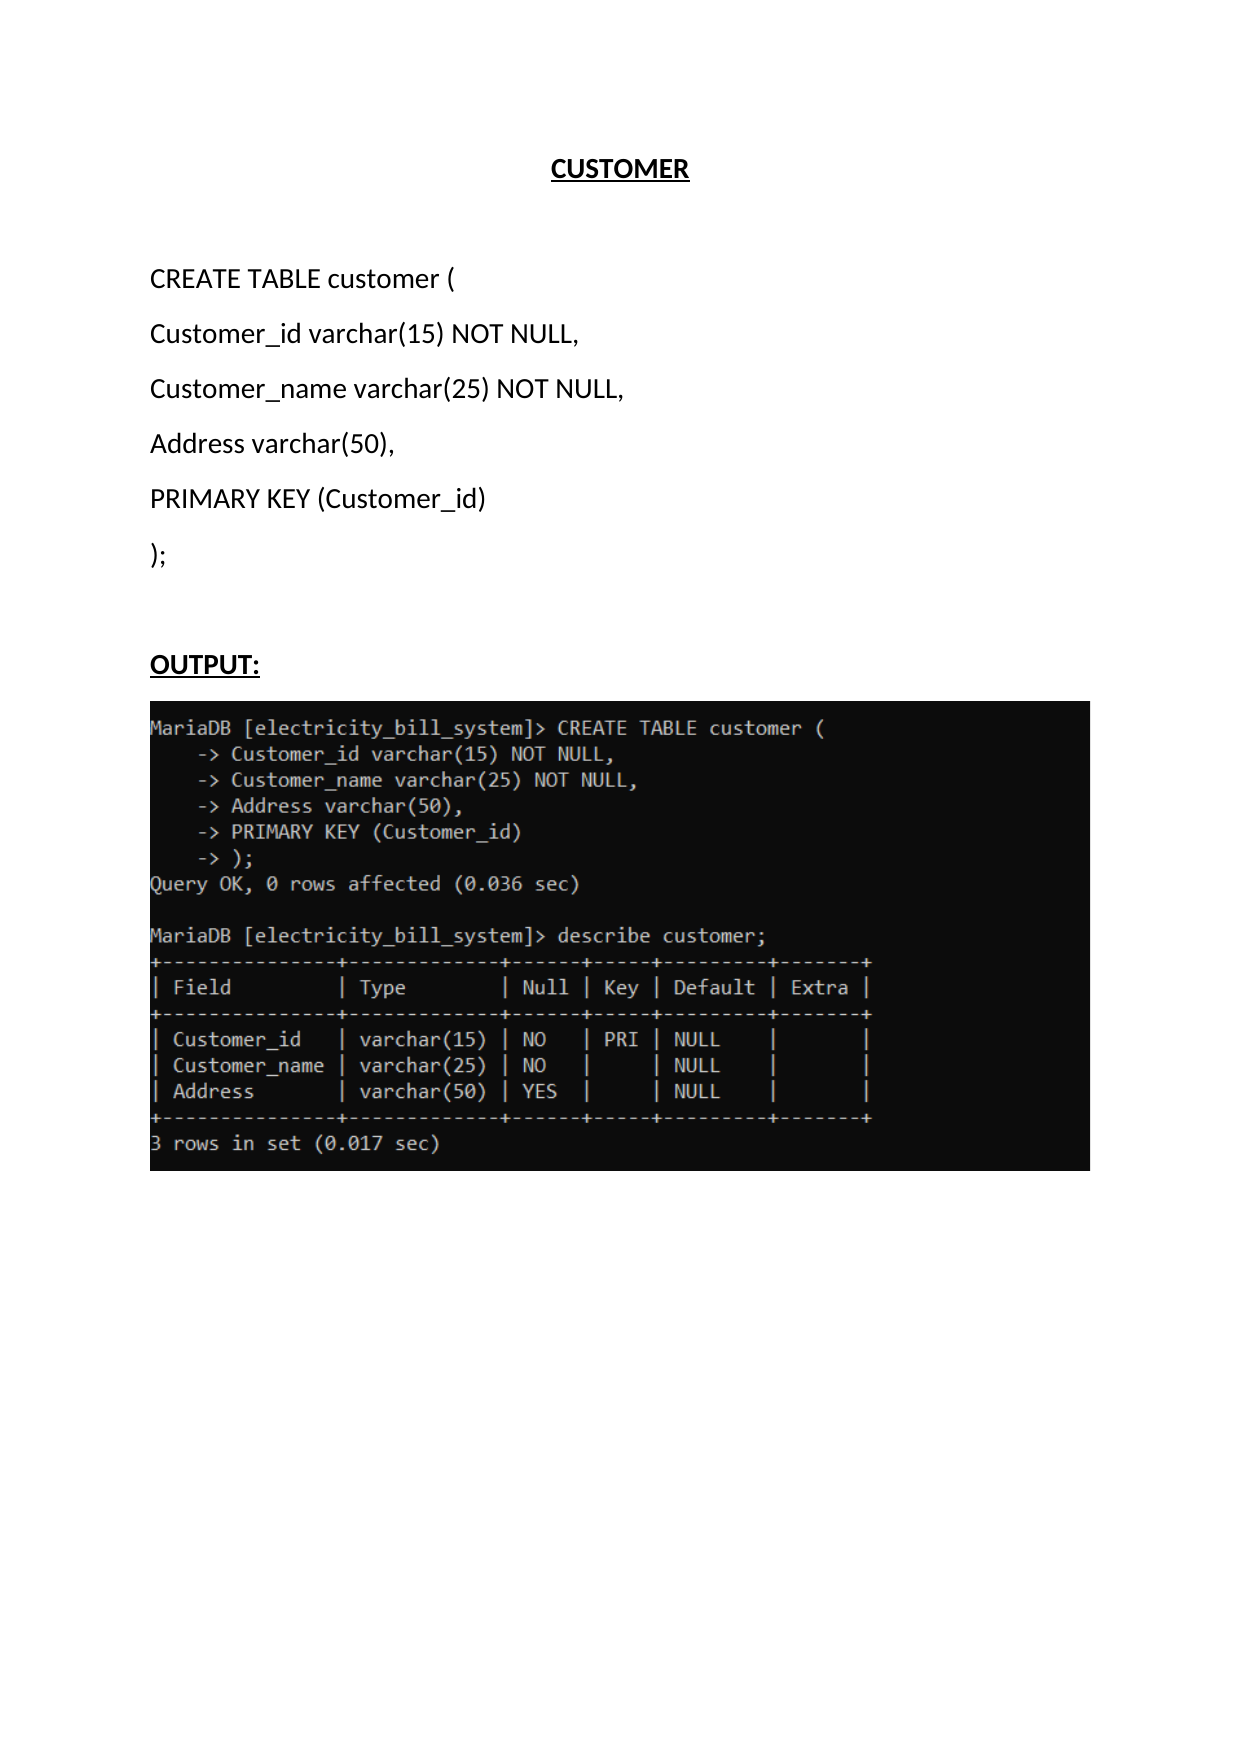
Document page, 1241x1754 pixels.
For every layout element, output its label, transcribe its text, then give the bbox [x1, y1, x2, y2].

text Address varchar(50), [150, 426, 1090, 461]
text PRIMARY KEY (Customer_id) [150, 481, 1090, 516]
text Customer_id varchar(15) NOT NULL, [150, 315, 1090, 351]
text CUSTOMER [150, 150, 1090, 186]
text OUTPUT: [150, 646, 1090, 682]
text Customer_name varchar(25) NOT NULL, [150, 370, 1090, 406]
text ); [150, 536, 1090, 571]
text CREATE TABLE customer ( [150, 260, 1090, 296]
picture [150, 701, 1091, 1171]
